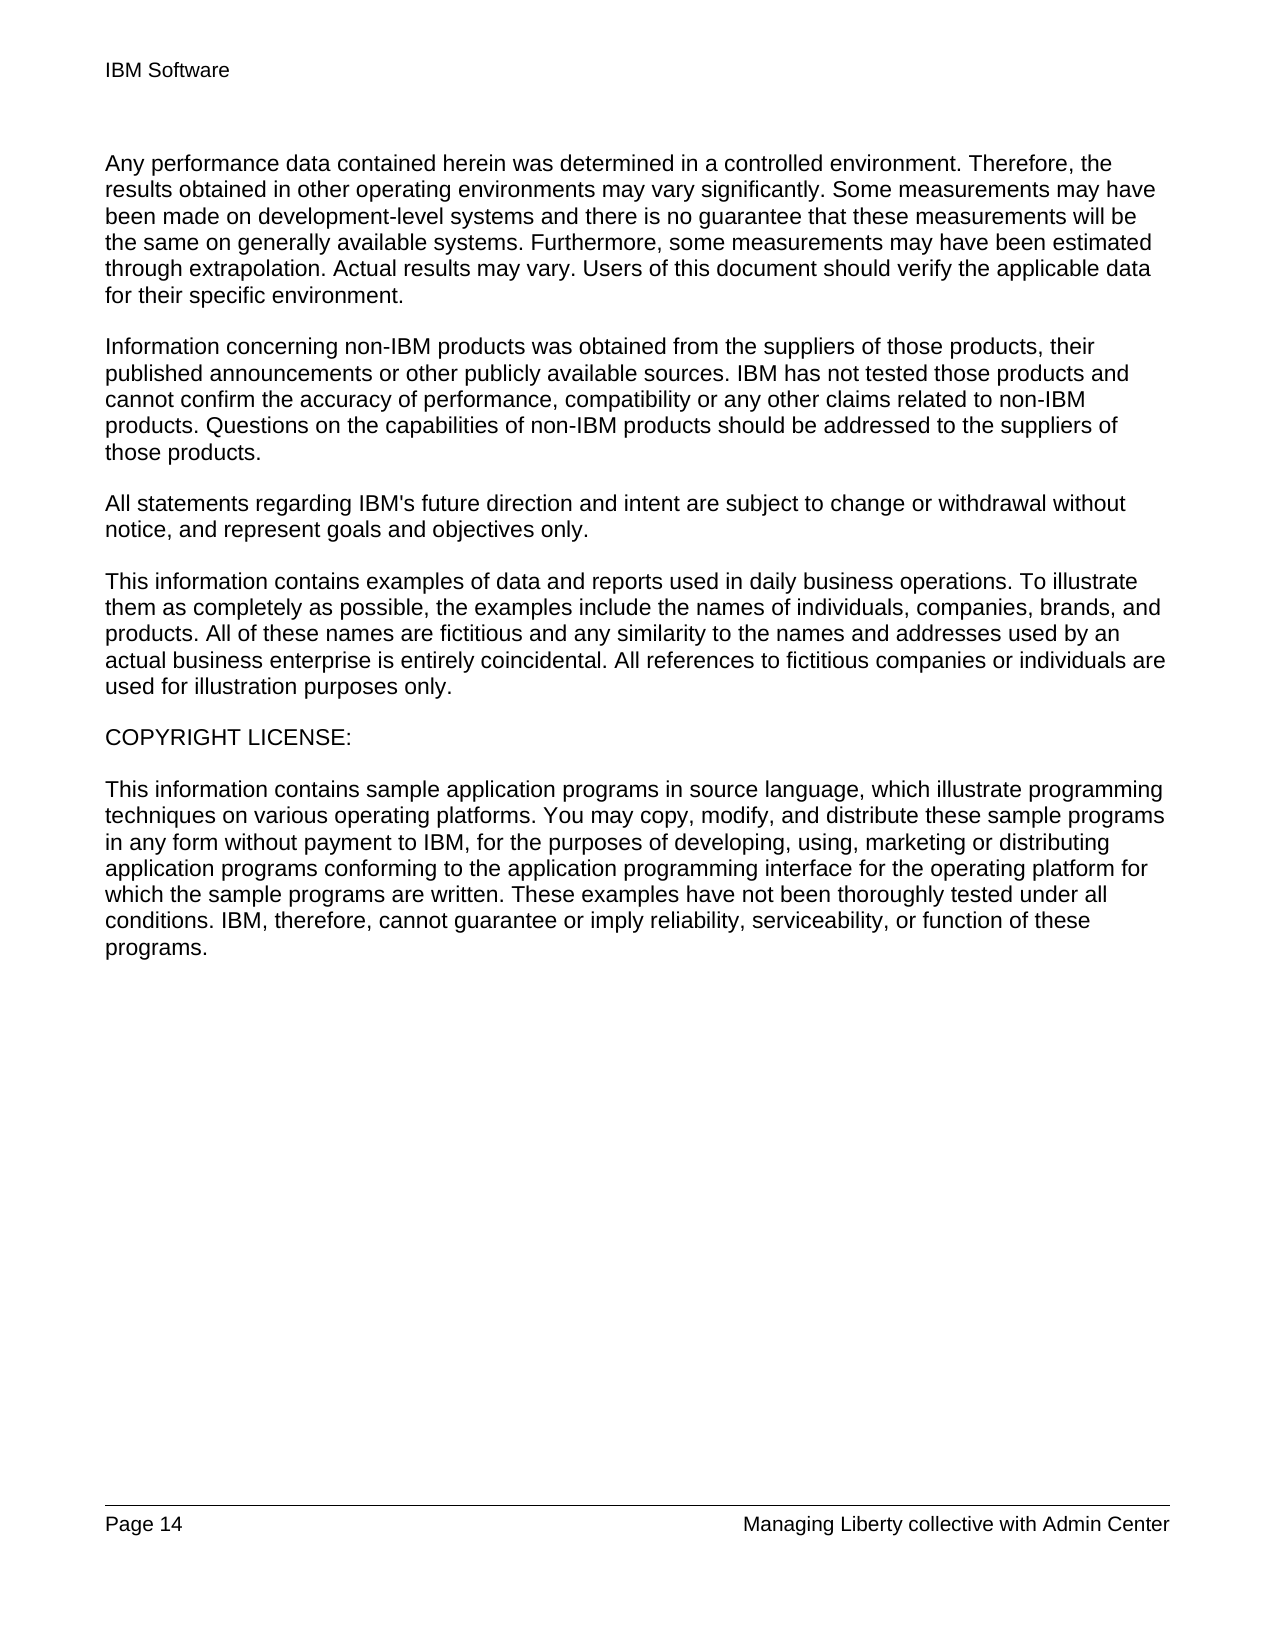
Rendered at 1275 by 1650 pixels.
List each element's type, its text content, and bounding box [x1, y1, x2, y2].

text This information contains examples of data and reports used in daily business operations. To illustrate them as completely as possible, the examples include the names of individuals, companies, brands, and products. All of these names are fictitious and any similarity to the names and addresses used by an actual business enterprise is entirely coincidental. All references to fictitious companies or individuals are used for illustration purposes only. [105, 568, 1170, 699]
text COPYRIGHT LICENSE: [105, 724, 1170, 751]
text This information contains sample application programs in source language, which illustrate programming techniques on various operating platforms. You may copy, modify, and distribute these sample programs in any form without payment to IBM, for the purposes of developing, using, marketing or distributing application programs conforming to the application programming interface for the operating platform for which the sample programs are written. These examples have not been thoroughly tested under all conditions. IBM, therefore, cannot guarantee or imply reliability, serviceability, or function of these programs. [105, 776, 1170, 960]
text All statements regarding IBM's future direction and intent are subject to change or withdrawal without notice, and represent goals and objectives only. [105, 490, 1170, 543]
text Information concerning non-IBM products was obtained from the suppliers of those products, their published announcements or other publicly available sources. IBM has not tested those products and cannot confirm the accuracy of performance, compatibility or any other claims related to non-IBM products. Questions on the capabilities of non-IBM products should be addressed to the suppliers of those products. [105, 333, 1170, 465]
text Any performance data contained herein was determined in a controlled environment. Therefore, the results obtained in other operating environments may vary significantly. Some measurements may have been made on development-level systems and there is no guarantee that these measurements will be the same on generally available systems. Furthermore, some measurements may have been estimated through extrapolation. Actual results may vary. Users of this document should verify the applicable data for their specific environment. [105, 150, 1170, 308]
